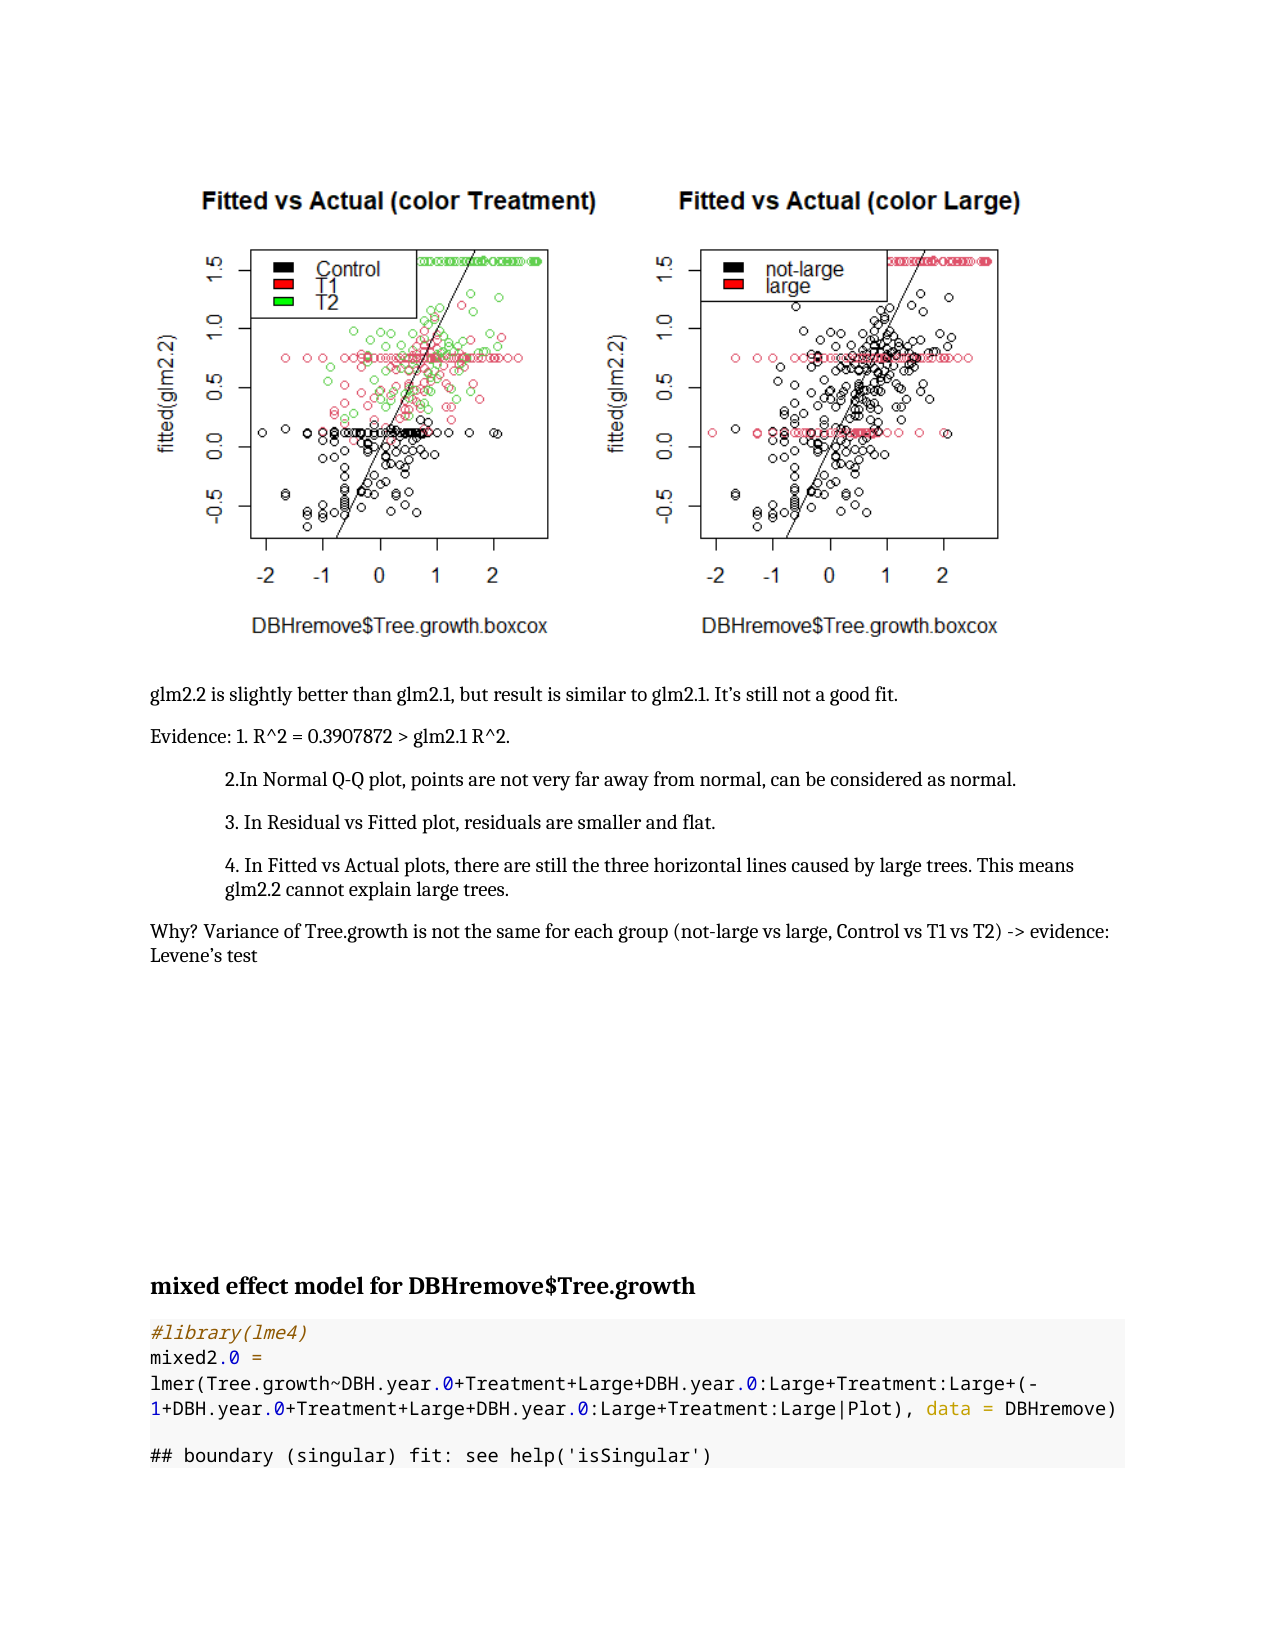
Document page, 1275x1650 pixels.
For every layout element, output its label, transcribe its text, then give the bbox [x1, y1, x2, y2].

picture [150, 150, 1049, 664]
text mixed effect model for DBHremove$Tree.growth [150, 1272, 1125, 1300]
text #library(lme4) mixed2.0 = lmer(Tree.growth~DBH.year.0+Treatment+Large+DBH.year.0:Large+Treatment:Large+(-1+DBH.year.0+Treatment+Large+DBH.year.0:Large+Treatment:Large|Plot), data = DBHremove) [262, 1319, 1125, 1421]
text ## boundary (singular) fit: see help('isSingular') [150, 1442, 1125, 1468]
text Evidence: 1. R^2 = 0.3907872 > glm2.1 R^2. [150, 725, 1125, 749]
text glm2.2 is slightly better than glm2.1, but result is similar to glm2.1. It’s still not a good fit. [150, 682, 1125, 706]
list Why? Variance of Tree.growth is not the same for each group (not-large vs large, Control vs T1 vs T2) -> evidence: Levene’s test [150, 920, 1125, 968]
list 4. In Fitted vs Actual plots, there are still the three horizontal lines caused by large trees. This means glm2.2 cannot explain large trees. [225, 853, 1125, 901]
list 3. In Residual vs Fitted plot, residuals are smaller and flat. [225, 811, 1125, 834]
list 2.In Normal Q-Q plot, points are not very far away from normal, can be considered as normal. [225, 768, 1125, 792]
